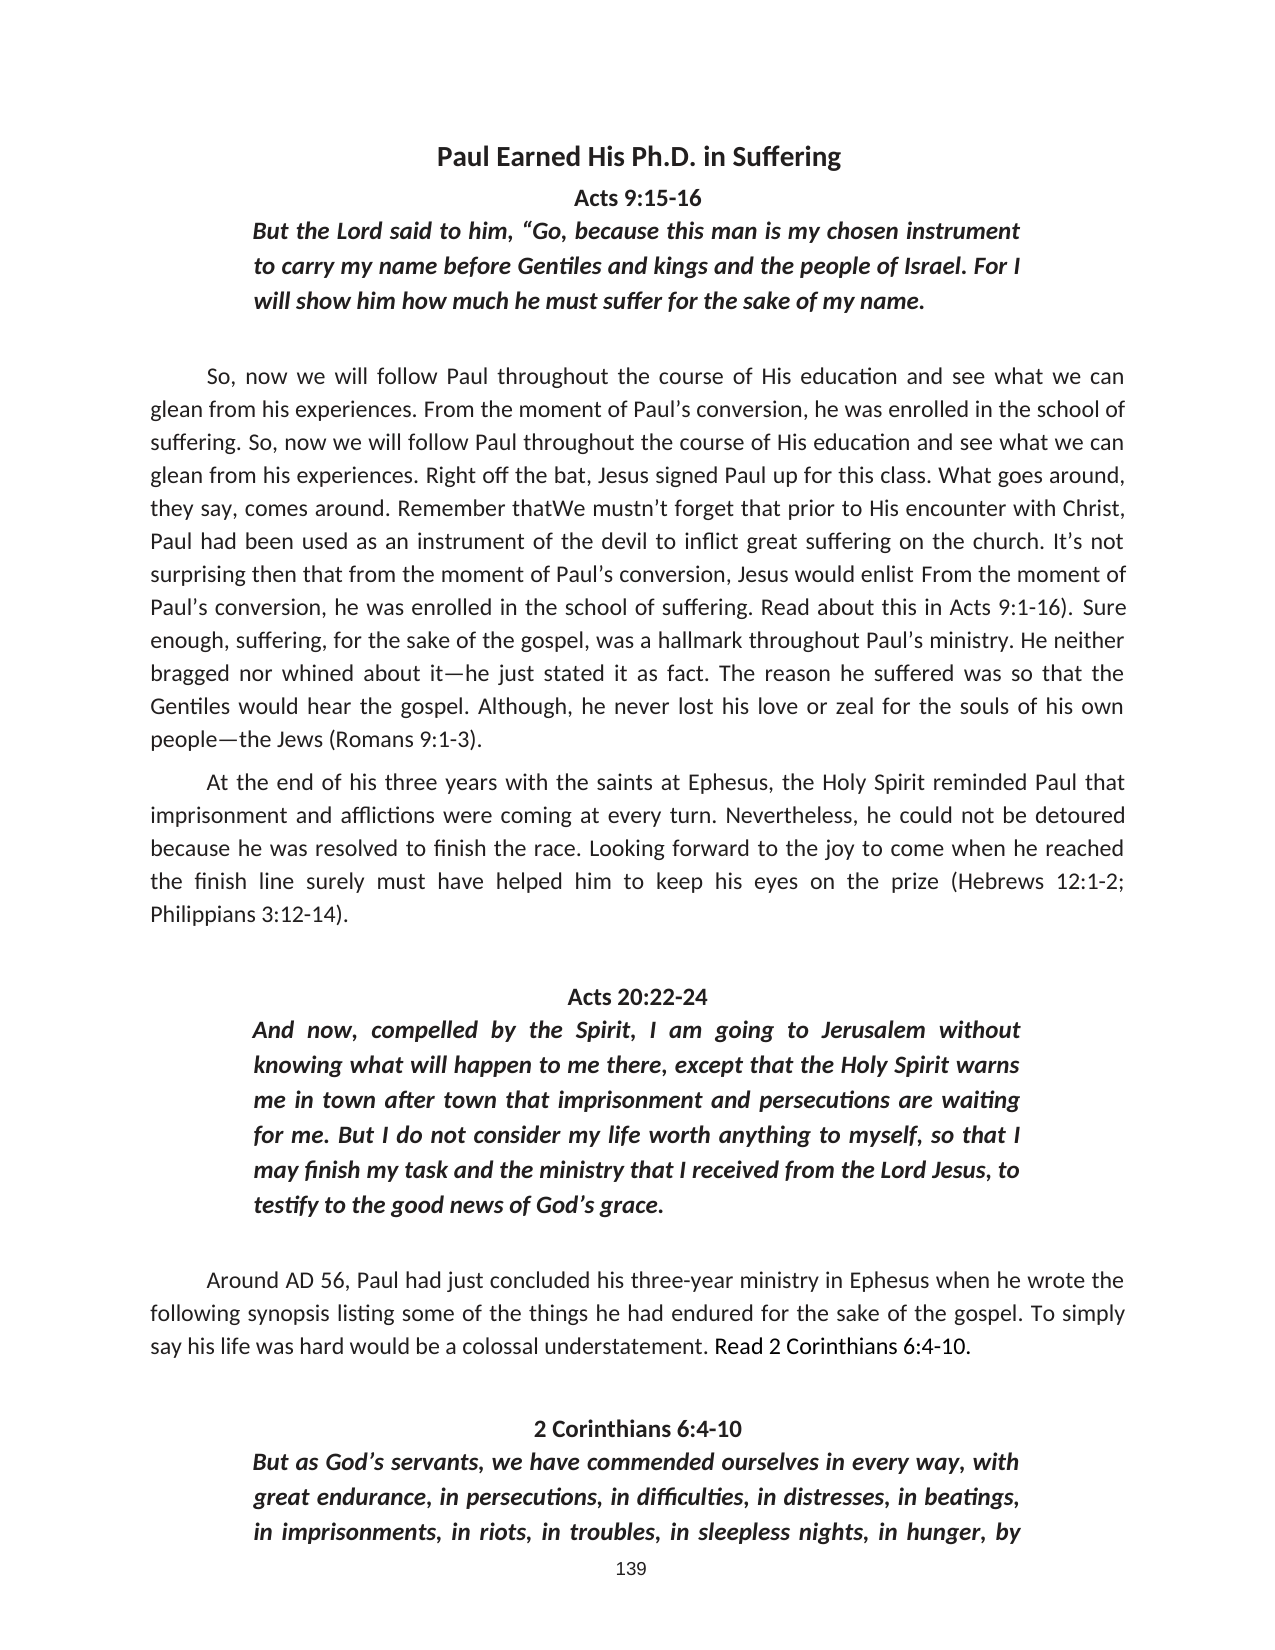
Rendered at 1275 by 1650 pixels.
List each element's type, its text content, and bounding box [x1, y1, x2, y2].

subtitle Acts 20:22-24 [150, 981, 1126, 1011]
text And now, compelled by the Spirit, I am going to Jerusalem without knowing what will happen to me there, except that the Holy Spirit warns me in town after town that imprisonment and persecutions are waiting for me. But I do not consider my life worth anythingto myself, so that I may finish my taskand the ministry that I received from the Lord Jesus, to testify to the good news of God’s grace. [252, 1014, 1024, 1219]
subtitle Paul Earned His Ph.D. in Suffering [206, 138, 1072, 174]
text What goes around, they say, comes around. Paul had been used as an instrument of the devil to inflict great suffering on the church. Suffering, for the sake of the gospel, was a hallmark throughout Paul’s ministry. He neither bragged nor whined about it—he just stated it as fact. The reason he suffered was so that the Gentiles would hear the gospel. Although, he never lost his love or zeal for the souls of his own people—the Jews (Romans 9:1-3). [150, 361, 1127, 754]
text But the Lord said to him, “Go, because this man is my chosen instrument to carry my name before Gentiles and kings and the people of Israel. For I will show him how much he must suffer for the sake of my name. [252, 215, 1024, 315]
subtitle Acts 9:15-16 [150, 182, 1126, 212]
text At the end of his three years with the saints at Ephesus, the Holy Spirit reminded Paul that imprisonment and afflictions were coming at every turn. Nevertheless, he could not be detoured because he was resolved to finish the race. Looking forward to the joy to come when he reached the finish line surely must have helped him to keep his eyes on the prize (Hebrews 12:1-2; Philippians 3:12-14). [150, 767, 1127, 928]
text Around AD 56, Paul had just concluded his three-year ministry in Ephesus when he wrote the following synopsis listing some of the things he had endured for the sake of the gospel. To simply say his life was hard would be a colossal understatement. [150, 1265, 1127, 1360]
